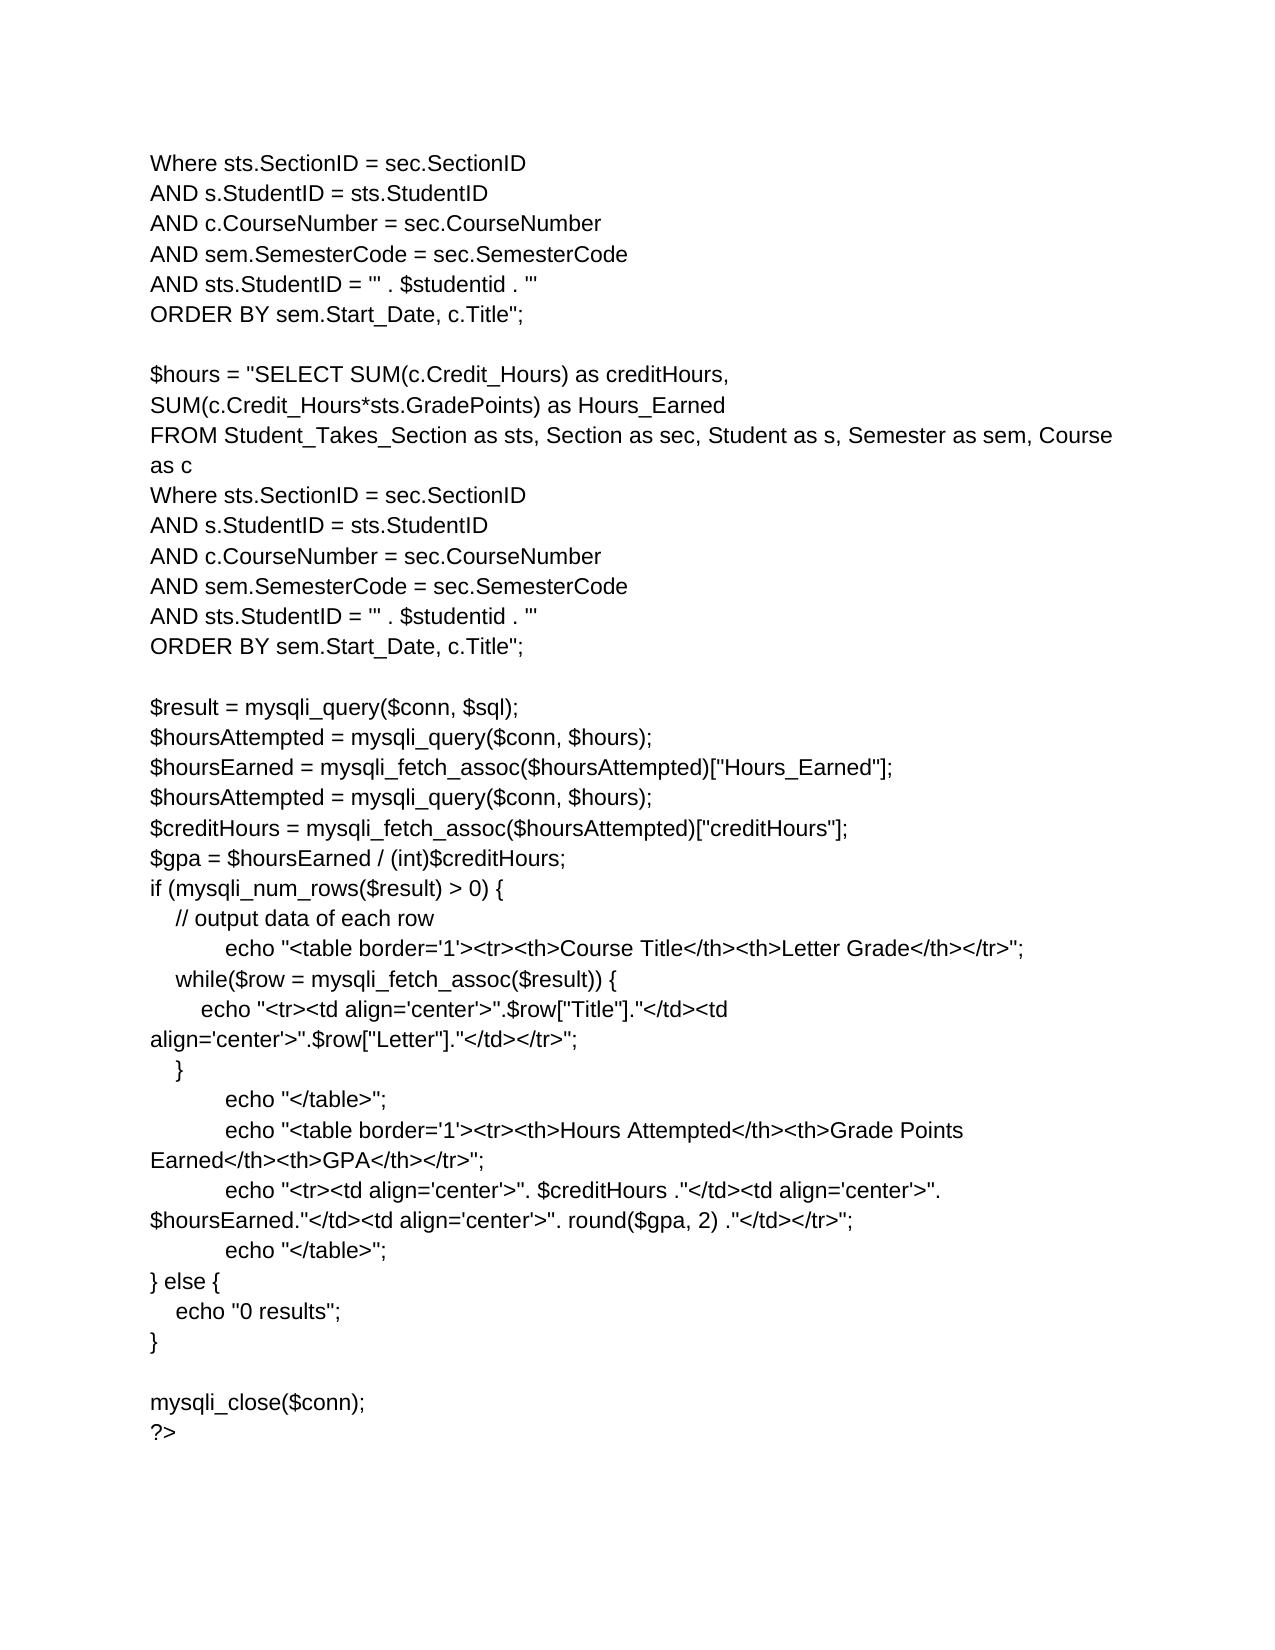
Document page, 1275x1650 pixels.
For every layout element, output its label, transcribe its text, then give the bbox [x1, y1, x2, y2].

text echo "<tr><td align='center'>".$row["Title"]."</td><td align='center'>".$row["Letter"]."</td></tr>"; [150, 996, 1125, 1052]
text echo "</table>"; [150, 1237, 1125, 1264]
text AND sem.SemesterCode = sec.SemesterCode [150, 241, 1125, 267]
text echo "</table>"; [150, 1086, 1125, 1113]
text $hoursAttempted = mysqli_query($conn, $hours); [150, 724, 1125, 750]
text $result = mysqli_query($conn, $sql); [150, 694, 1125, 720]
text // output data of each row [150, 905, 1125, 932]
text FROM Student_Takes_Section as sts, Section as sec, Student as s, Semester as sem, Course as c [150, 422, 1125, 478]
text $creditHours = mysqli_fetch_assoc($hoursAttempted)["creditHours"]; [150, 814, 1125, 841]
text ORDER BY sem.Start_Date, c.Title"; [150, 301, 1125, 327]
text $gpa = $hoursEarned / (int)$creditHours; [150, 845, 1125, 871]
text Where sts.SectionID = sec.SectionID [150, 482, 1125, 509]
text if (mysqli_num_rows($result) > 0) { [150, 875, 1125, 901]
text $hoursEarned = mysqli_fetch_assoc($hoursAttempted)["Hours_Earned"]; [150, 754, 1125, 781]
text AND sem.SemesterCode = sec.SemesterCode [150, 573, 1125, 599]
text AND c.CourseNumber = sec.CourseNumber [150, 543, 1125, 569]
text mysqli_close($conn); [150, 1388, 1125, 1415]
text AND sts.StudentID = '" . $studentid . "' [150, 603, 1125, 629]
text } else { [150, 1268, 1125, 1294]
text AND s.StudentID = sts.StudentID [150, 180, 1125, 207]
text } [150, 1056, 1125, 1083]
text ?> [150, 1419, 1125, 1445]
text echo "<table border='1'><tr><th>Course Title</th><th>Letter Grade</th></tr>"; [150, 935, 1125, 962]
text } [150, 1328, 1125, 1354]
text AND s.StudentID = sts.StudentID [150, 512, 1125, 539]
text Where sts.SectionID = sec.SectionID [150, 150, 1125, 176]
text ORDER BY sem.Start_Date, c.Title"; [150, 633, 1125, 660]
text $hoursAttempted = mysqli_query($conn, $hours); [150, 784, 1125, 811]
text echo "0 results"; [150, 1298, 1125, 1324]
text $hours = "SELECT SUM(c.Credit_Hours) as creditHours, SUM(c.Credit_Hours*sts.GradePoints) as Hours_Earned [150, 361, 1125, 418]
text echo "<tr><td align='center'>". $creditHours ."</td><td align='center'>". $hoursEarned."</td><td align='center'>". round($gpa, 2) ."</td></tr>"; [150, 1177, 1125, 1234]
text while($row = mysqli_fetch_assoc($result)) { [150, 966, 1125, 992]
text echo "<table border='1'><tr><th>Hours Attempted</th><th>Grade Points Earned</th><th>GPA</th></tr>"; [150, 1117, 1125, 1173]
text AND c.CourseNumber = sec.CourseNumber [150, 210, 1125, 237]
text AND sts.StudentID = '" . $studentid . "' [150, 271, 1125, 297]
